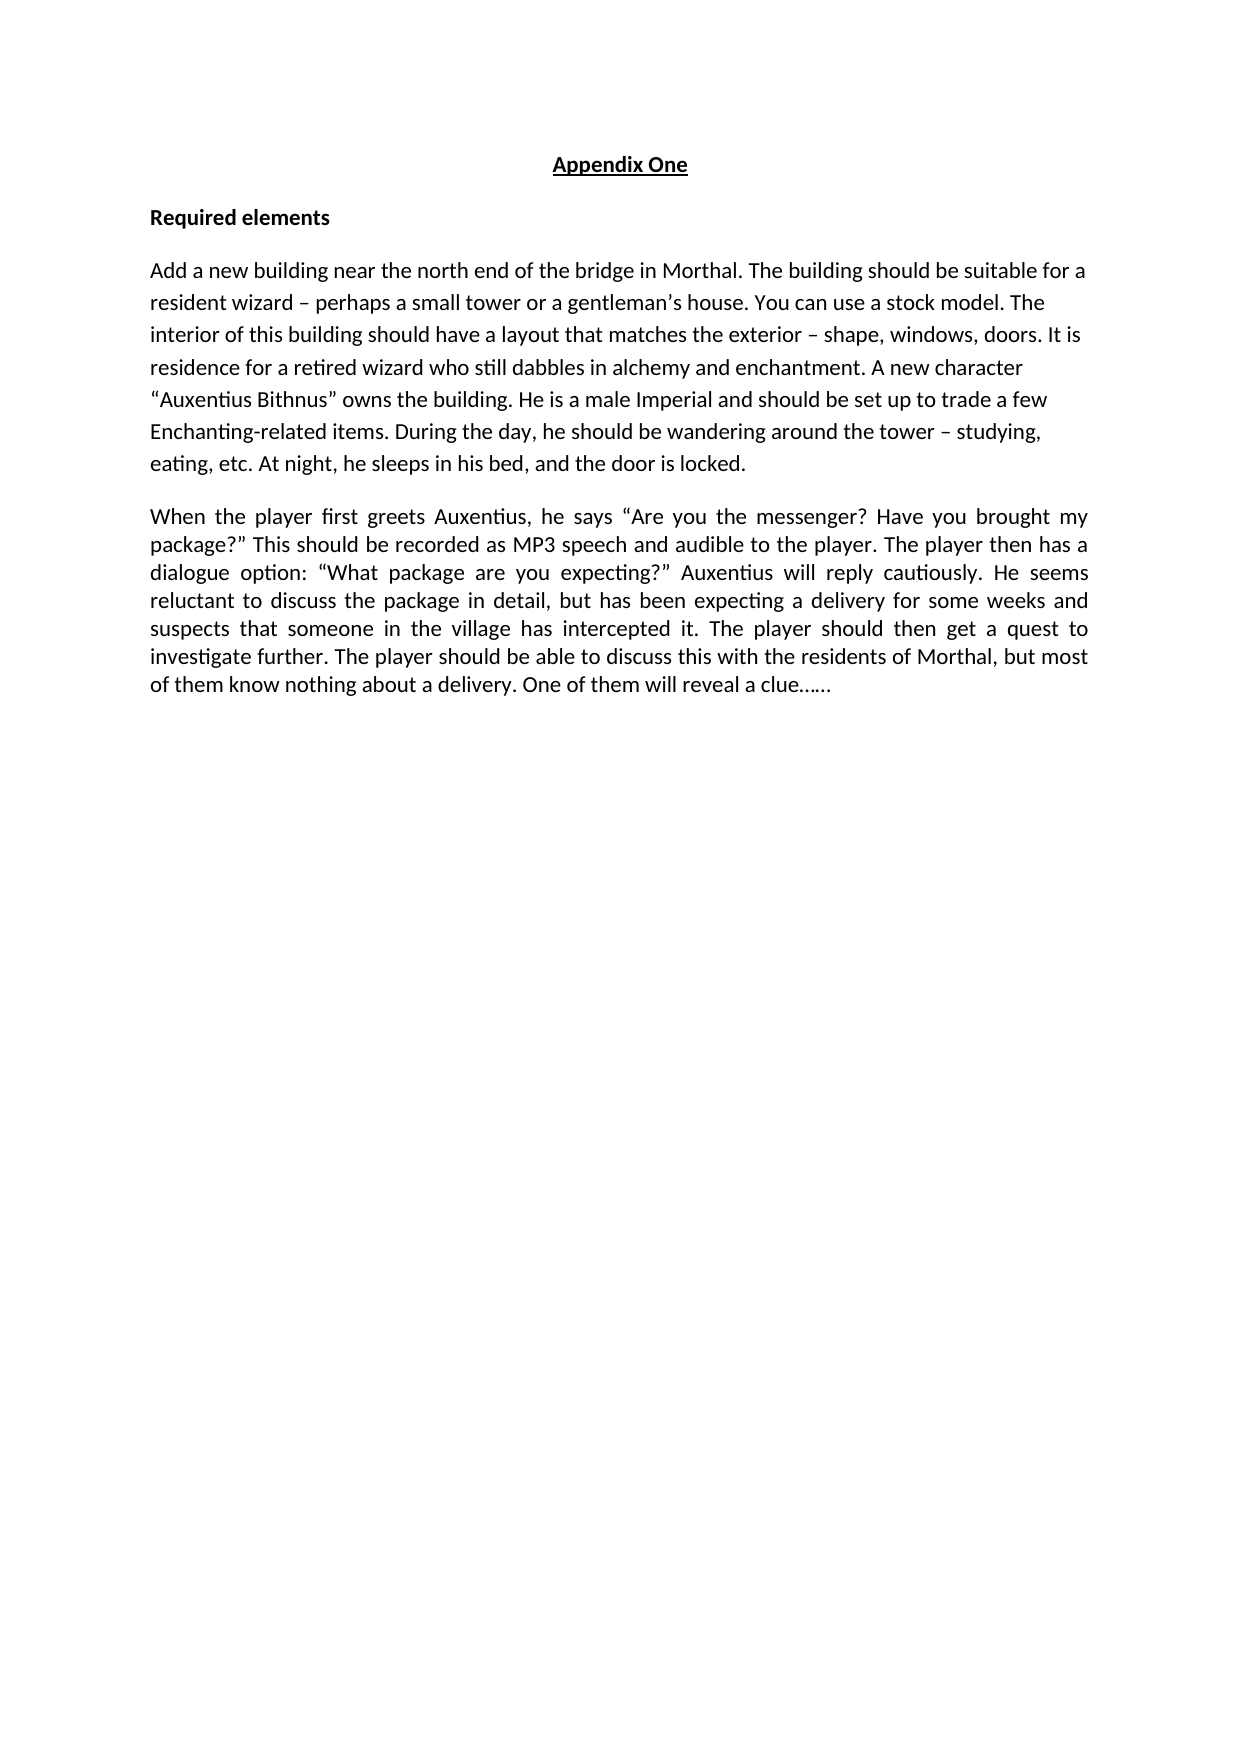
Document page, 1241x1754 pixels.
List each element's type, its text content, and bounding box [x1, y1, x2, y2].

text Add a new building near the north end of the bridge in Morthal. The building should be suitable for a resident wizard – perhaps a small tower or a gentleman’s house. You can use a stock model. The interior of this building should have a layout that matches the exterior – shape, windows, doors. It is residence for a retired wizard who still dabbles in alchemy and enchantment. A new character “Auxentius Bithnus” owns the building. He is a male Imperial and should be set up to trade a few Enchanting-related items. During the day, he should be wandering around the tower – studying, eating, etc. At night, he sleeps in his bed, and the door is locked. [150, 256, 1090, 477]
text Required elements [150, 203, 1090, 231]
text When the player first greets Auxentius, he says “Are you the messenger? Have you brought my package?” This should be recorded as MP3 speech and audible to the player. The player then has a dialogue option: “What package are you expecting?” Auxentius will reply cautiously. He seems reluctant to discuss the package in detail, but has been expecting a delivery for some weeks and suspects that someone in the village has intercepted it. The player should then get a quest to investigate further. The player should be able to discuss this with the residents of Morthal, but most of them know nothing about a delivery. One of them will reveal a clue…… [150, 502, 1090, 698]
text Appendix One [150, 150, 1090, 178]
